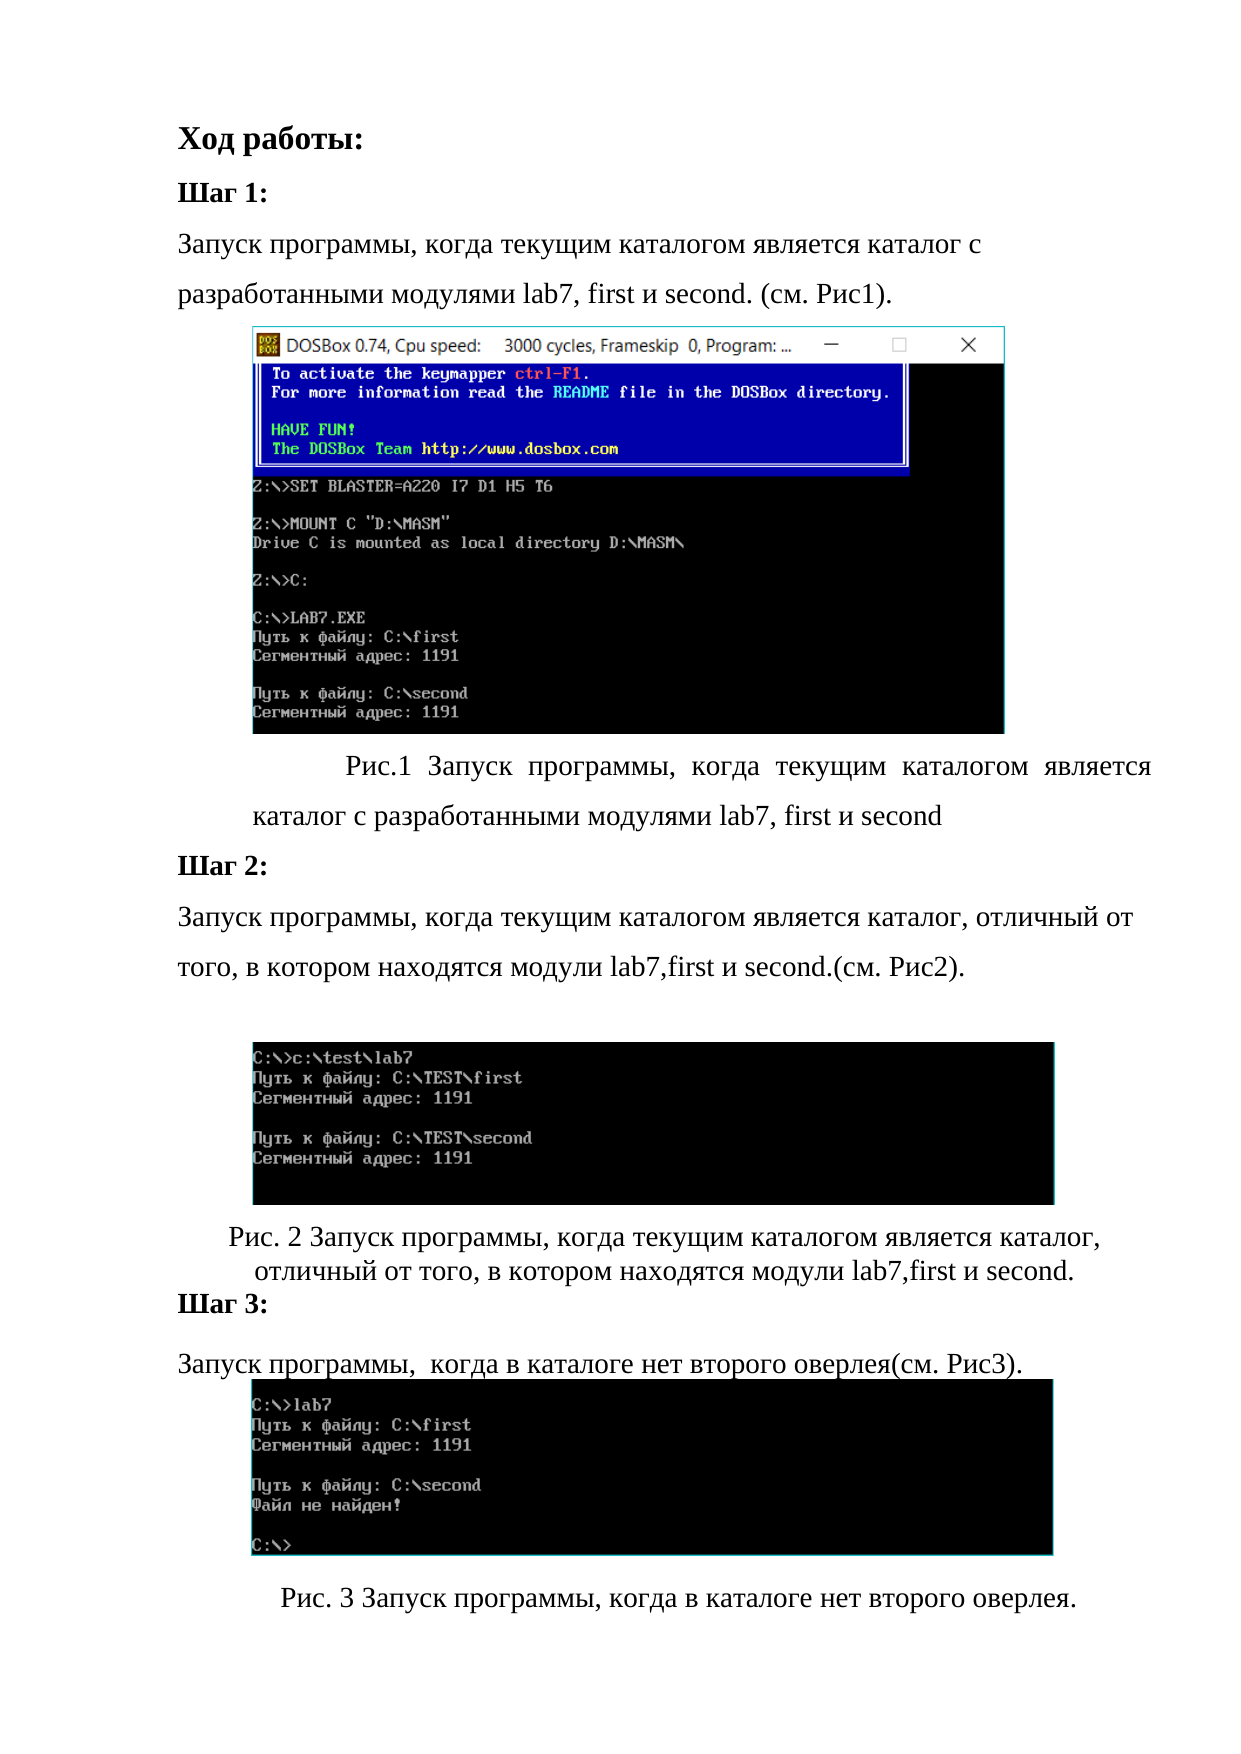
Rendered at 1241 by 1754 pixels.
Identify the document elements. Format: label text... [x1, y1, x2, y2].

list Ход работы: [177, 118, 1152, 156]
list Шаг 1: [177, 176, 1152, 209]
text Шаг 3: [177, 1286, 1152, 1320]
list Рис.1 Запуск программы, когда текущим каталогом является каталог с разработанными модулями lab7, first и second [252, 748, 1152, 832]
text Рис. 2 Запуск программы, когда текущим каталогом является каталог, отличный от того, в котором находятся модули lab7,first и second. [177, 1219, 1152, 1286]
list Запуск программы, когда текущим каталогом является каталог, отличный от того, в котором находятся модули lab7,first и second.(см. Рис2). [177, 899, 1152, 982]
picture [252, 1042, 1055, 1205]
text Рис. 3 Запуск программы, когда в каталоге нет второго оверлея. [251, 1581, 1152, 1614]
list Запуск программы, когда текущим каталогом является каталог с разработанными модулями lab7, first и second. (см. Рис1). [177, 226, 1152, 310]
picture [251, 1379, 1054, 1556]
list Шаг 2: [177, 848, 1152, 882]
text Запуск программы, когда в каталоге нет второго оверлея(см. Рис3). [177, 1346, 1152, 1379]
picture [252, 326, 1005, 734]
